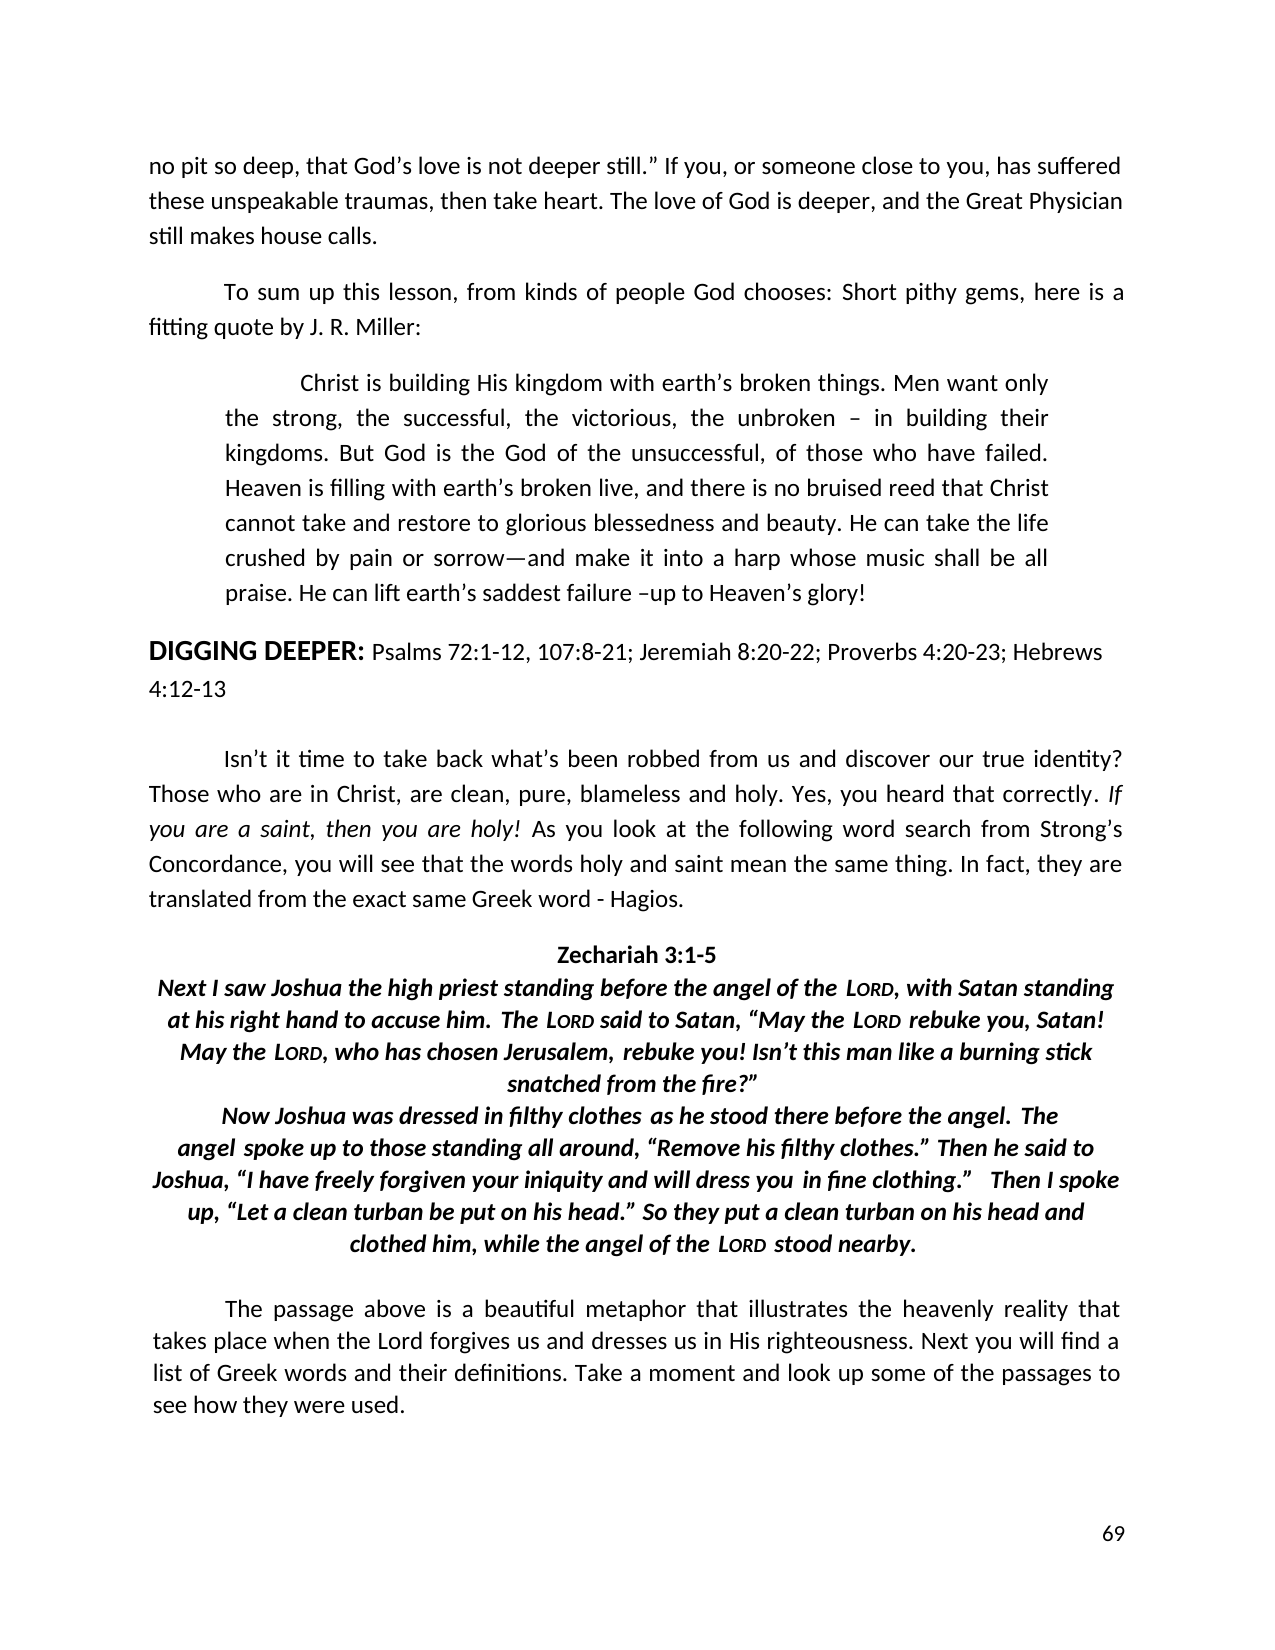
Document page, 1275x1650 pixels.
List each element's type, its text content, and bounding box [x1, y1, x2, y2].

text Next I saw Joshua the high priest standing before the angel of the Lord, with Satan standing at his right hand to accuse him. The Lord said to Satan, “May the Lord rebuke you, Satan! May the Lord, who has chosen Jerusalem, rebuke you! Isn’t this man like a burning stick snatched from the fire?” [152, 972, 1122, 1098]
text DIGGING DEEPER: Psalms 72:1-12, 107:8-21; Jeremiah 8:20-22; Proverbs 4:20-23; Hebrews [148, 632, 1124, 668]
text Christ is building His kingdom with earth’s broken things. Men want only the strong, the successful, the victorious, the unbroken – in building their kingdoms. But God is the God of the unsuccessful, of those who have failed. Heaven is filling with earth’s broken live, and there is no bruised reed that Christ cannot take and restore to glorious blessedness and beauty. He can take the life crushed by pain or sorrow—and make it into a harp whose music shall be all praise. He can lift earth’s saddest failure –up to Heaven’s glory! [225, 367, 1050, 607]
text Isn’t it time to take back what’s been robbed from us and discover our true identity? Those who are in Christ, are clean, pure, blameless and holy. Yes, you heard that correctly. If you are a saint, then you are holy! As you look at the following word search from Strong’s Concordance, you will see that the words holy and saint mean the same thing. In fact, they are translated from the exact same Greek word - Hagios. [148, 743, 1124, 914]
text Zechariah 3:1-5 [152, 939, 1122, 970]
text 4:12-13 [148, 673, 1124, 704]
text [148, 150, 1124, 251]
text The passage above is a beautiful metaphor that illustrates the heavenly reality that takes place when the Lord forgives us and dresses us in His righteousness. Next you will find a list of Greek words and their definitions. Take a moment and look up some of the passages to see how they were used. [153, 1293, 1122, 1419]
text To sum up this lesson, from kinds of people God chooses: Short pithy gems, here is a fitting quote by J. R. Miller: [148, 276, 1124, 341]
text Now Joshua was dressed in filthy clothes as he stood there before the angel. The angel spoke up to those standing all around, “Remove his filthy clothes.” Then he said to Joshua, “I have freely forgiven your iniquity and will dress you in fine clothing.” Then I spoke up, “Let a clean turban be put on his head.” So they put a clean turban on his head and clothed him, while the angel of the Lord stood nearby. [152, 1100, 1122, 1259]
